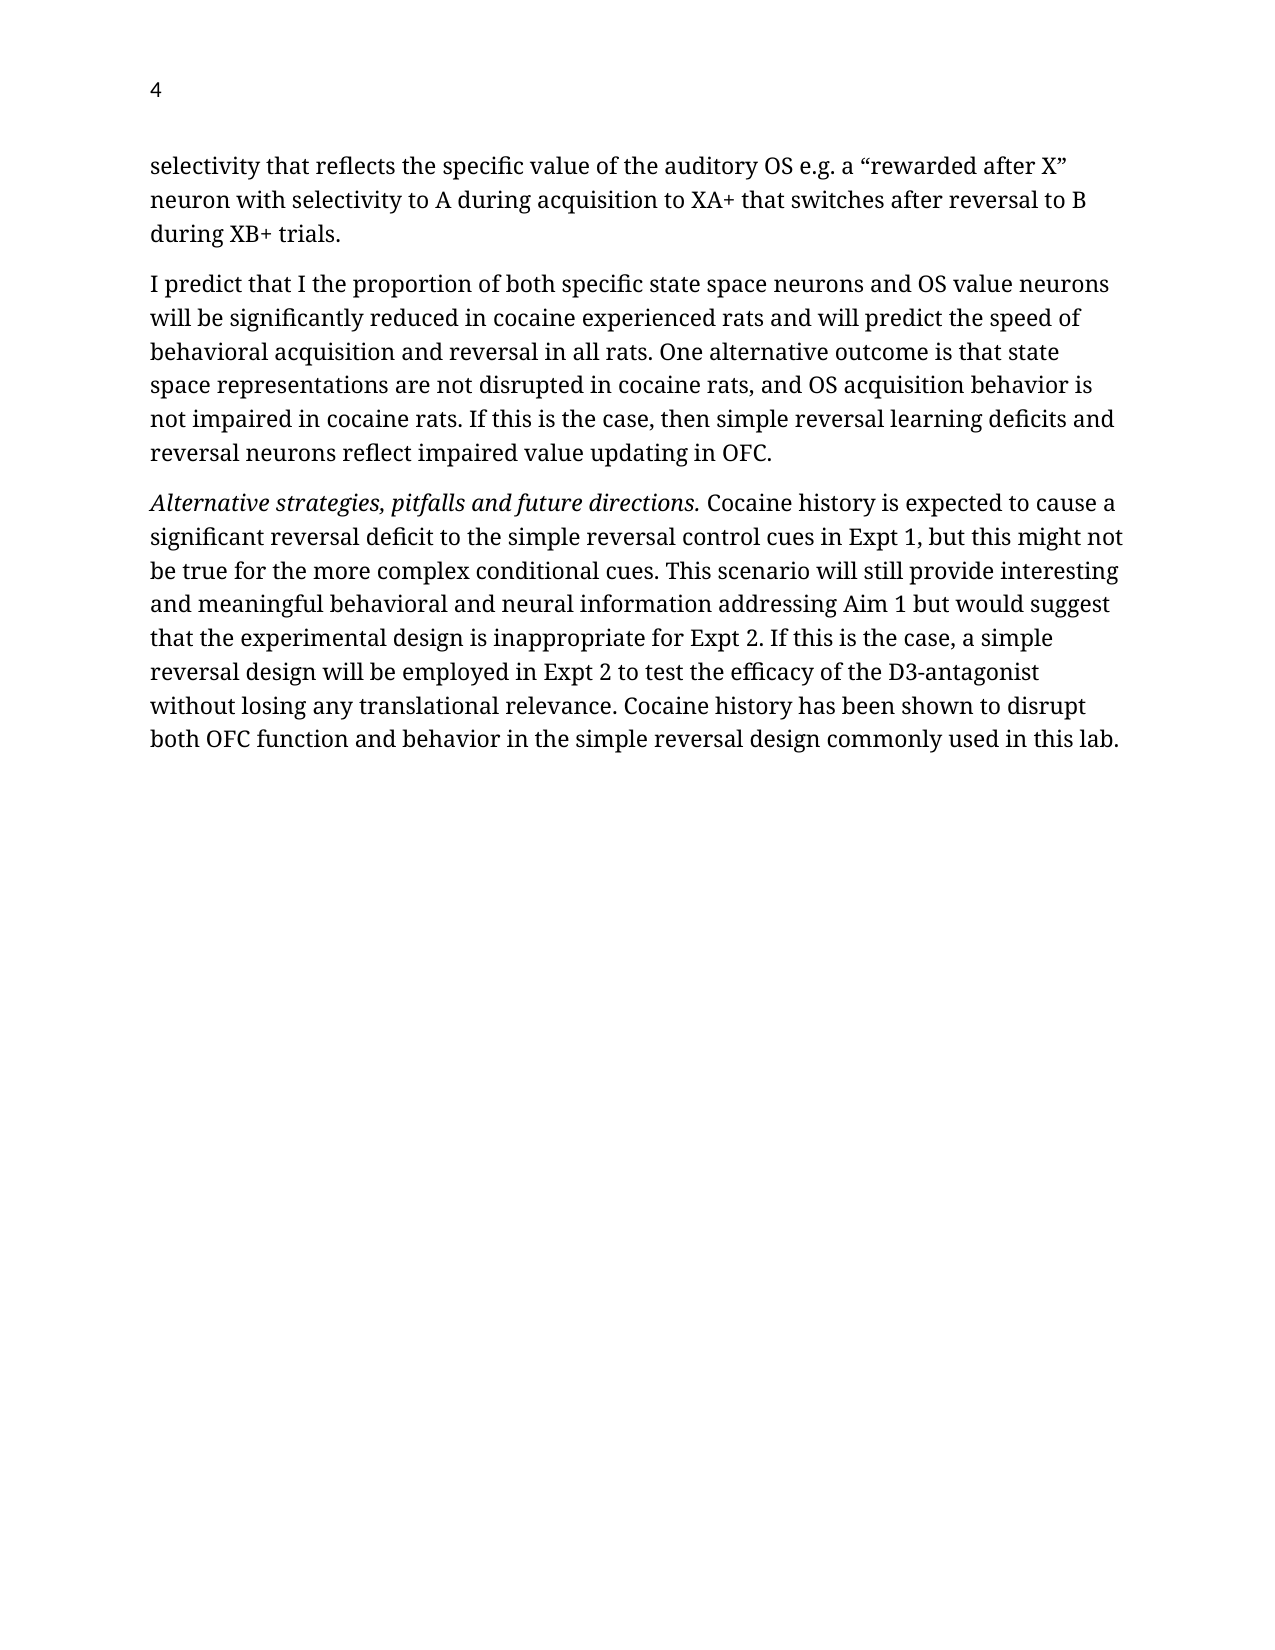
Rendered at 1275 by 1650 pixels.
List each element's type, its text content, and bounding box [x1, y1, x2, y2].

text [150, 150, 1125, 249]
text Alternative strategies, pitfalls and future directions. Cocaine history is expected to cause a significant reversal deficit to the simple reversal control cues in Expt 1, but this might not be true for the more complex conditional cues. This scenario will still provide interesting and meaningful behavioral and neural information addressing Aim 1 but would suggest that the experimental design is inappropriate for Expt 2. If this is the case, a simple reversal design will be employed in Expt 2 to test the efficacy of the D3-antagonist without losing any translational relevance. Cocaine history has been shown to disrupt both OFC function and behavior in the simple reversal design commonly used in this lab. [150, 487, 1125, 754]
text I predict that I the proportion of both specific state space neurons and OS value neurons will be significantly reduced in cocaine experienced rats and will predict the speed of behavioral acquisition and reversal in all rats. One alternative outcome is that state space representations are not disrupted in cocaine rats, and OS acquisition behavior is not impaired in cocaine rats. If this is the case, then simple reversal learning deficits and reversal neurons reflect impaired value updating in OFC. [150, 268, 1125, 468]
